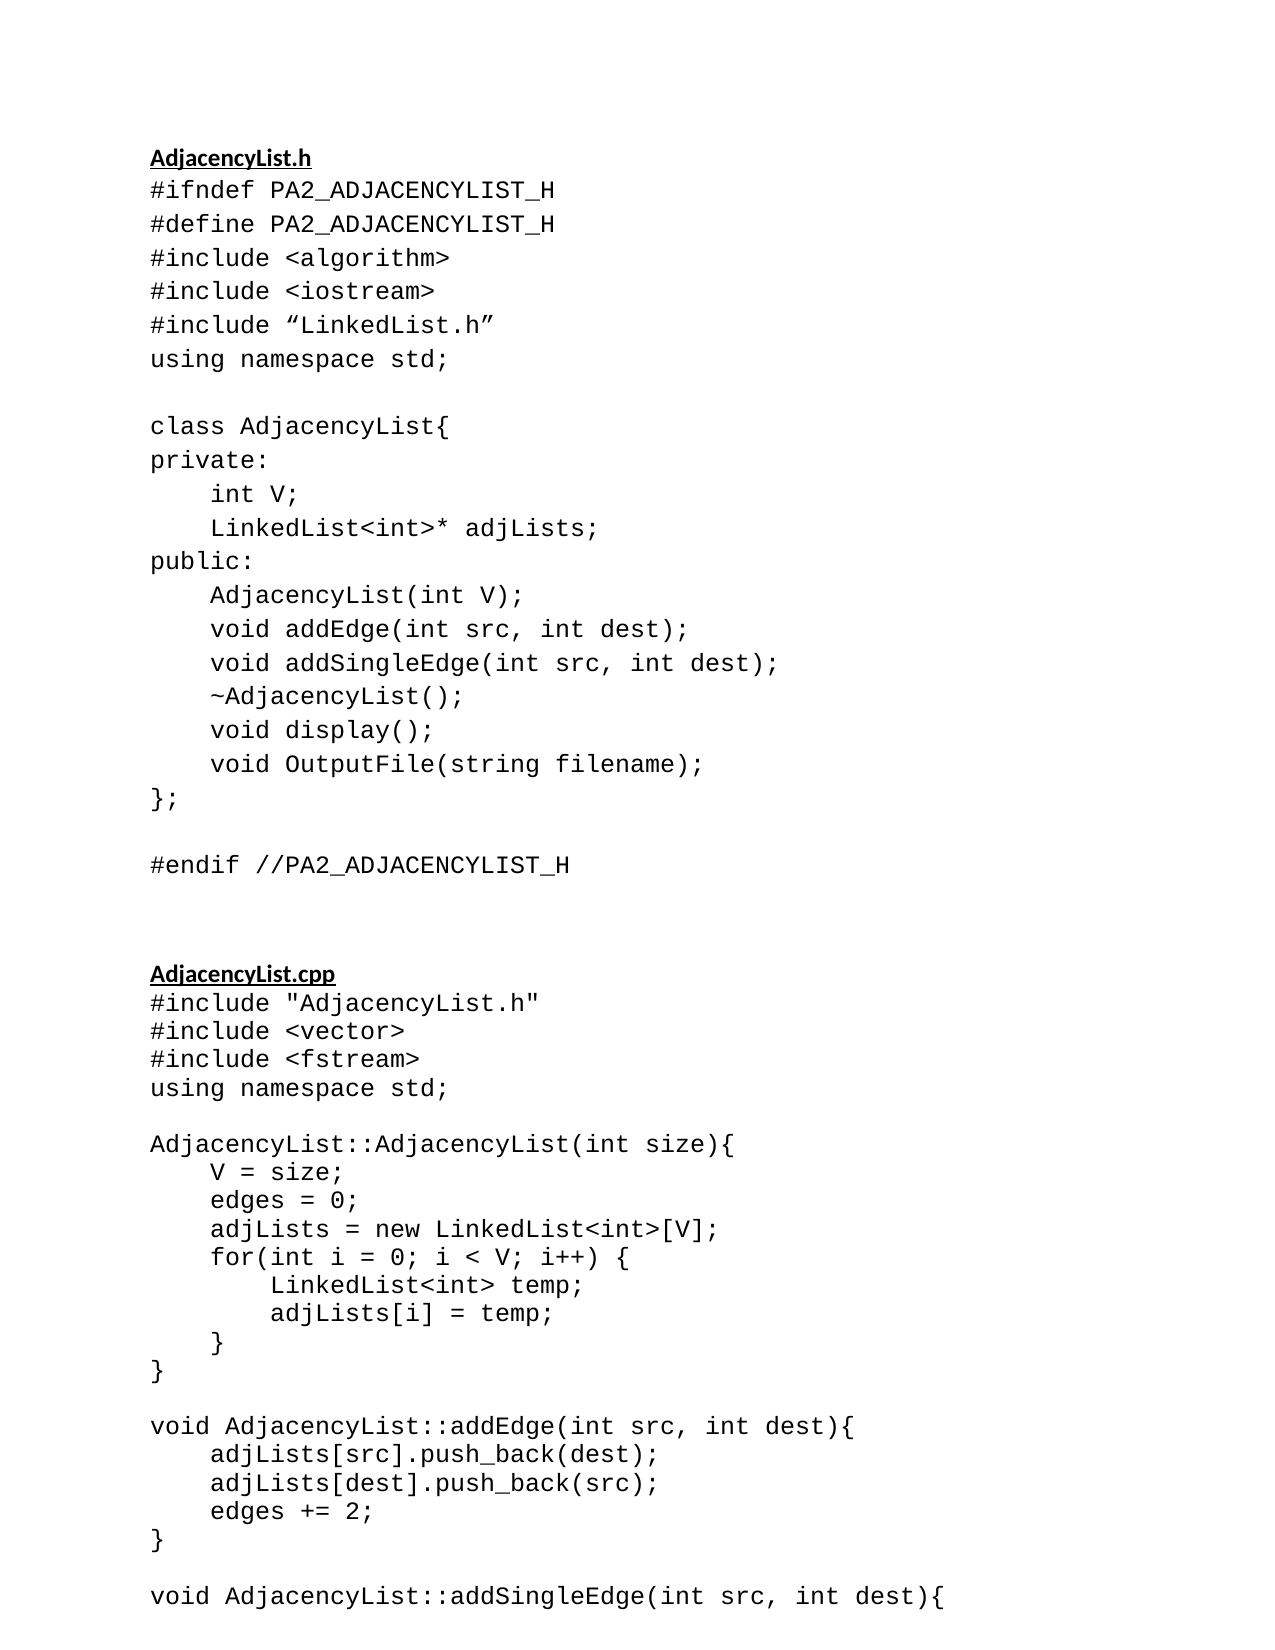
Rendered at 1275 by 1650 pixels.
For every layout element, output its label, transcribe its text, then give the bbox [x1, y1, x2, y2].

text #include <vector> [150, 1017, 1131, 1045]
text }; [150, 785, 1131, 813]
text adjLists = new LinkedList<int>[V]; [150, 1214, 1131, 1243]
text AdjacencyList.cpp [150, 958, 1131, 989]
text void AdjacencyList::addSingleEdge(int src, int dest){ [150, 1582, 1131, 1610]
text } [150, 1525, 1131, 1553]
text void display(); [150, 718, 1131, 746]
text edges = 0; [150, 1186, 1131, 1214]
text void OutputFile(string filename); [150, 751, 1131, 780]
text #include <fstream> [150, 1045, 1131, 1073]
text void addEdge(int src, int dest); [150, 616, 1131, 645]
text #ifndef PA2_ADJACENCYLIST_H [150, 178, 1131, 206]
text #include <iostream> [150, 279, 1131, 307]
text #include <algorithm> [150, 245, 1131, 273]
text for(int i = 0; i < V; i++) { [150, 1243, 1131, 1271]
text #endif //PA2_ADJACENCYLIST_H [150, 853, 1131, 881]
text #include “LinkedList.h” [150, 313, 1131, 341]
text void addSingleEdge(int src, int dest); [150, 650, 1131, 678]
text #define PA2_ADJACENCYLIST_H [150, 211, 1131, 240]
text using namespace std; [150, 1073, 1131, 1102]
text edges += 2; [150, 1497, 1131, 1525]
text #include "AdjacencyList.h" [150, 989, 1131, 1017]
text adjLists[i] = temp; [150, 1299, 1131, 1327]
text AdjacencyList::AdjacencyList(int size){ [150, 1130, 1131, 1158]
text } [150, 1356, 1131, 1384]
text int V; [150, 481, 1131, 510]
text ~AdjacencyList(); [150, 684, 1131, 712]
text LinkedList<int> temp; [150, 1271, 1131, 1299]
text private: [150, 448, 1131, 476]
text public: [150, 549, 1131, 577]
text V = size; [150, 1158, 1131, 1186]
text class AdjacencyList{ [150, 414, 1131, 442]
text AdjacencyList(int V); [150, 583, 1131, 611]
text AdjacencyList.h [150, 142, 1131, 172]
text LinkedList<int>* adjLists; [150, 515, 1131, 543]
text using namespace std; [150, 346, 1131, 375]
text adjLists[dest].push_back(src); [150, 1469, 1131, 1497]
text } [150, 1327, 1131, 1356]
text adjLists[src].push_back(dest); [150, 1440, 1131, 1469]
text void AdjacencyList::addEdge(int src, int dest){ [150, 1412, 1131, 1440]
